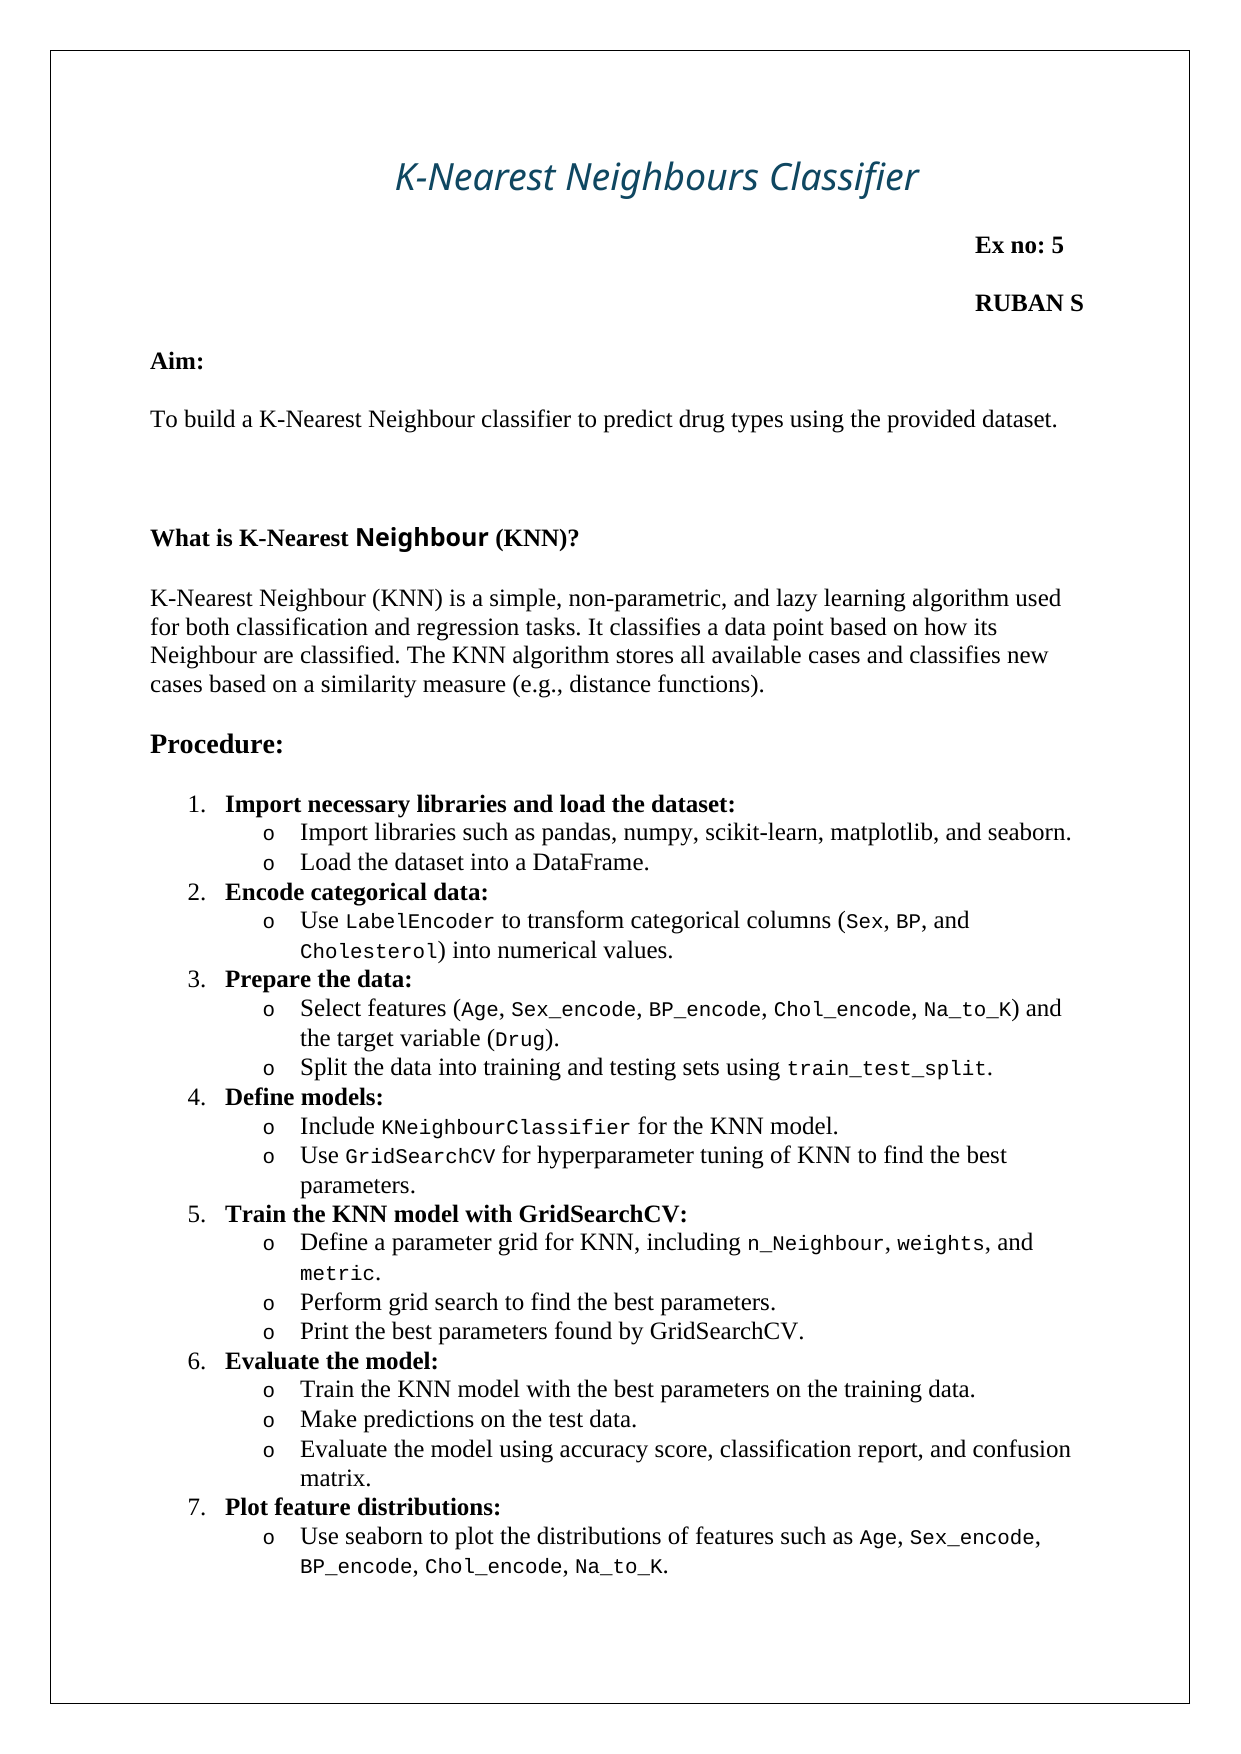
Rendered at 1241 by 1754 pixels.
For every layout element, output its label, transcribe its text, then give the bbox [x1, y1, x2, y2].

list Load the dataset into a DataFrame. [262, 847, 1090, 877]
text Procedure: [150, 727, 1090, 759]
list Import necessary libraries and load the dataset: [187, 789, 1090, 817]
list Import libraries such as pandas, numpy, scikit-learn, matplotlib, and seaborn. [262, 817, 1090, 847]
text Aim: [150, 346, 1090, 375]
text Ex no: 5 [975, 230, 1090, 259]
list Plot feature distributions: [187, 1492, 1090, 1521]
list Use GridSearchCV for hyperparameter tuning of KNN to find the best parameters. [262, 1140, 1090, 1199]
list Use seaborn to plot the distributions of features such as Age, Sex_encode, BP_encode, Chol_encode, Na_to_K. [262, 1521, 1090, 1580]
list Evaluate the model using accuracy score, classification report, and confusion matrix. [262, 1434, 1090, 1492]
text To build a K-Nearest Neighbour classifier to predict drug types using the provided dataset. [150, 404, 1090, 433]
text What is K-Nearest Neighbour (KNN)? [150, 520, 1090, 554]
list Perform grid search to find the best parameters. [262, 1287, 1090, 1316]
list Split the data into training and testing sets using train_test_split. [262, 1052, 1090, 1082]
list Evaluate the model: [187, 1346, 1090, 1374]
list Prepare the data: [187, 964, 1090, 993]
list Include KNeighbourClassifier for the KNN model. [262, 1111, 1090, 1140]
list Select features (Age, Sex_encode, BP_encode, Chol_encode, Na_to_K) and the target variable (Drug). [262, 993, 1090, 1052]
text RUBAN S [975, 288, 1090, 317]
list Define a parameter grid for KNN, including n_Neighbour, weights, and metric. [262, 1227, 1090, 1287]
list Use LabelEncoder to transform categorical columns (Sex, BP, and Cholesterol) into numerical values. [262, 905, 1090, 964]
list Print the best parameters found by GridSearchCV. [262, 1316, 1090, 1346]
list Train the KNN model with the best parameters on the training data. [262, 1374, 1090, 1404]
text K-Nearest Neighbour (KNN) is a simple, non-parametric, and lazy learning algorithm used for both classification and regression tasks. It classifies a data point based on how its Neighbour are classified. The KNN algorithm stores all available cases and classifies new cases based on a similarity measure (e.g., distance functions). [150, 583, 1090, 698]
list Train the KNN model with GridSearchCV: [187, 1199, 1090, 1227]
list Encode categorical data: [187, 877, 1090, 905]
list Make predictions on the test data. [262, 1404, 1090, 1434]
text K-Nearest Neighbours Classifier [300, 150, 1090, 201]
list Define models: [187, 1082, 1090, 1111]
